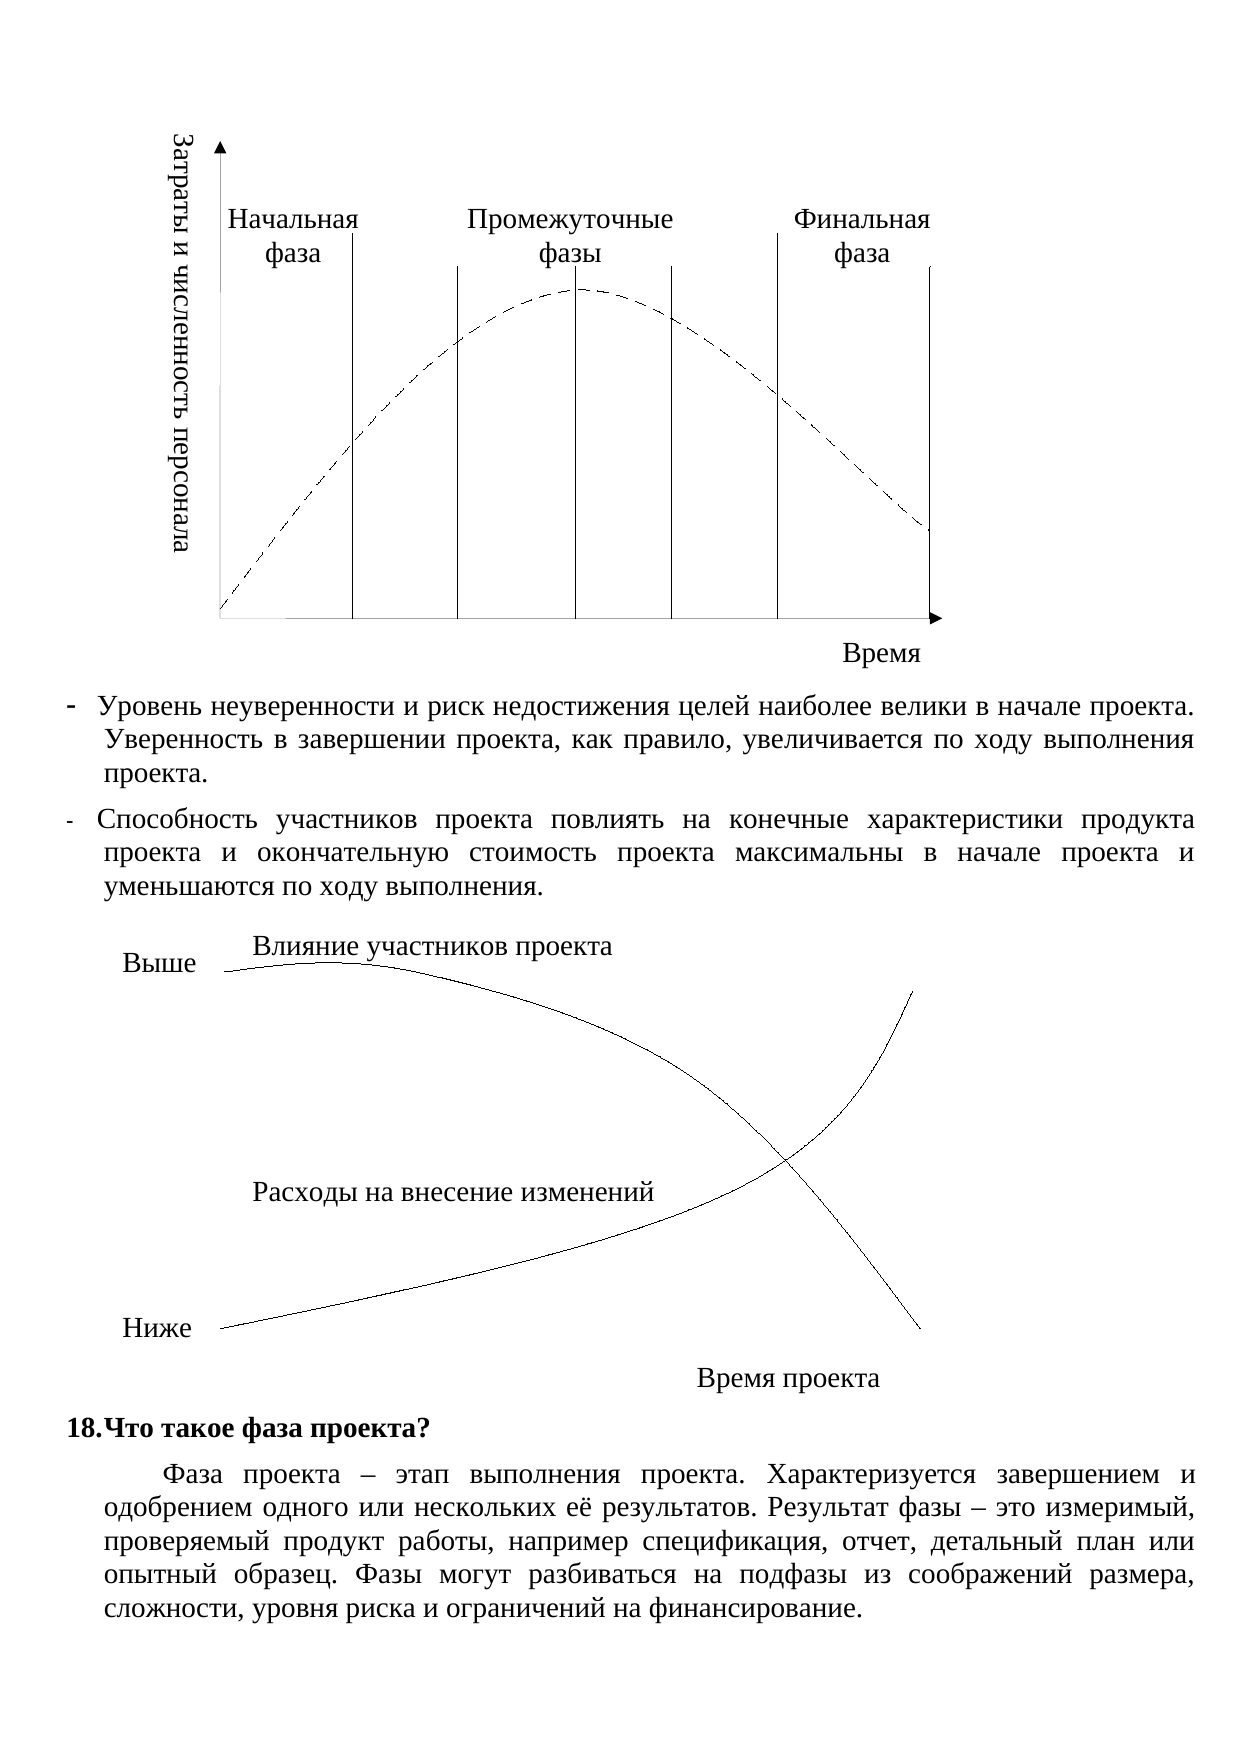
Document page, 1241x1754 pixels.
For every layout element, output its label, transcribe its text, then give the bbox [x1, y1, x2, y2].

list Уровень неуверенности и риск недостижения целей наиболее велики в начале проекта. Уверенность в завершении проекта, как правило, увеличивается по ходу выполнения проекта. [66, 688, 1196, 788]
list Способность участников проекта повлиять на конечные характеристики продукта проекта и окончательную стоимость проекта максимальны в начале проекта и уменьшаются по ходу выполнения. [66, 801, 1196, 902]
list Что такое фаза проекта? [66, 1410, 1196, 1443]
text Фаза проекта – этап выполнения проекта. Характеризуется завершением и одобрением одного или нескольких её результатов. Результат фазы – это измеримый, проверяемый продукт работы, например спецификация, отчет, детальный план или опытный образец. Фазы могут разбиваться на подфазы из соображений размера, сложности, уровня риска и ограничений на финансирование. [103, 1456, 1196, 1623]
